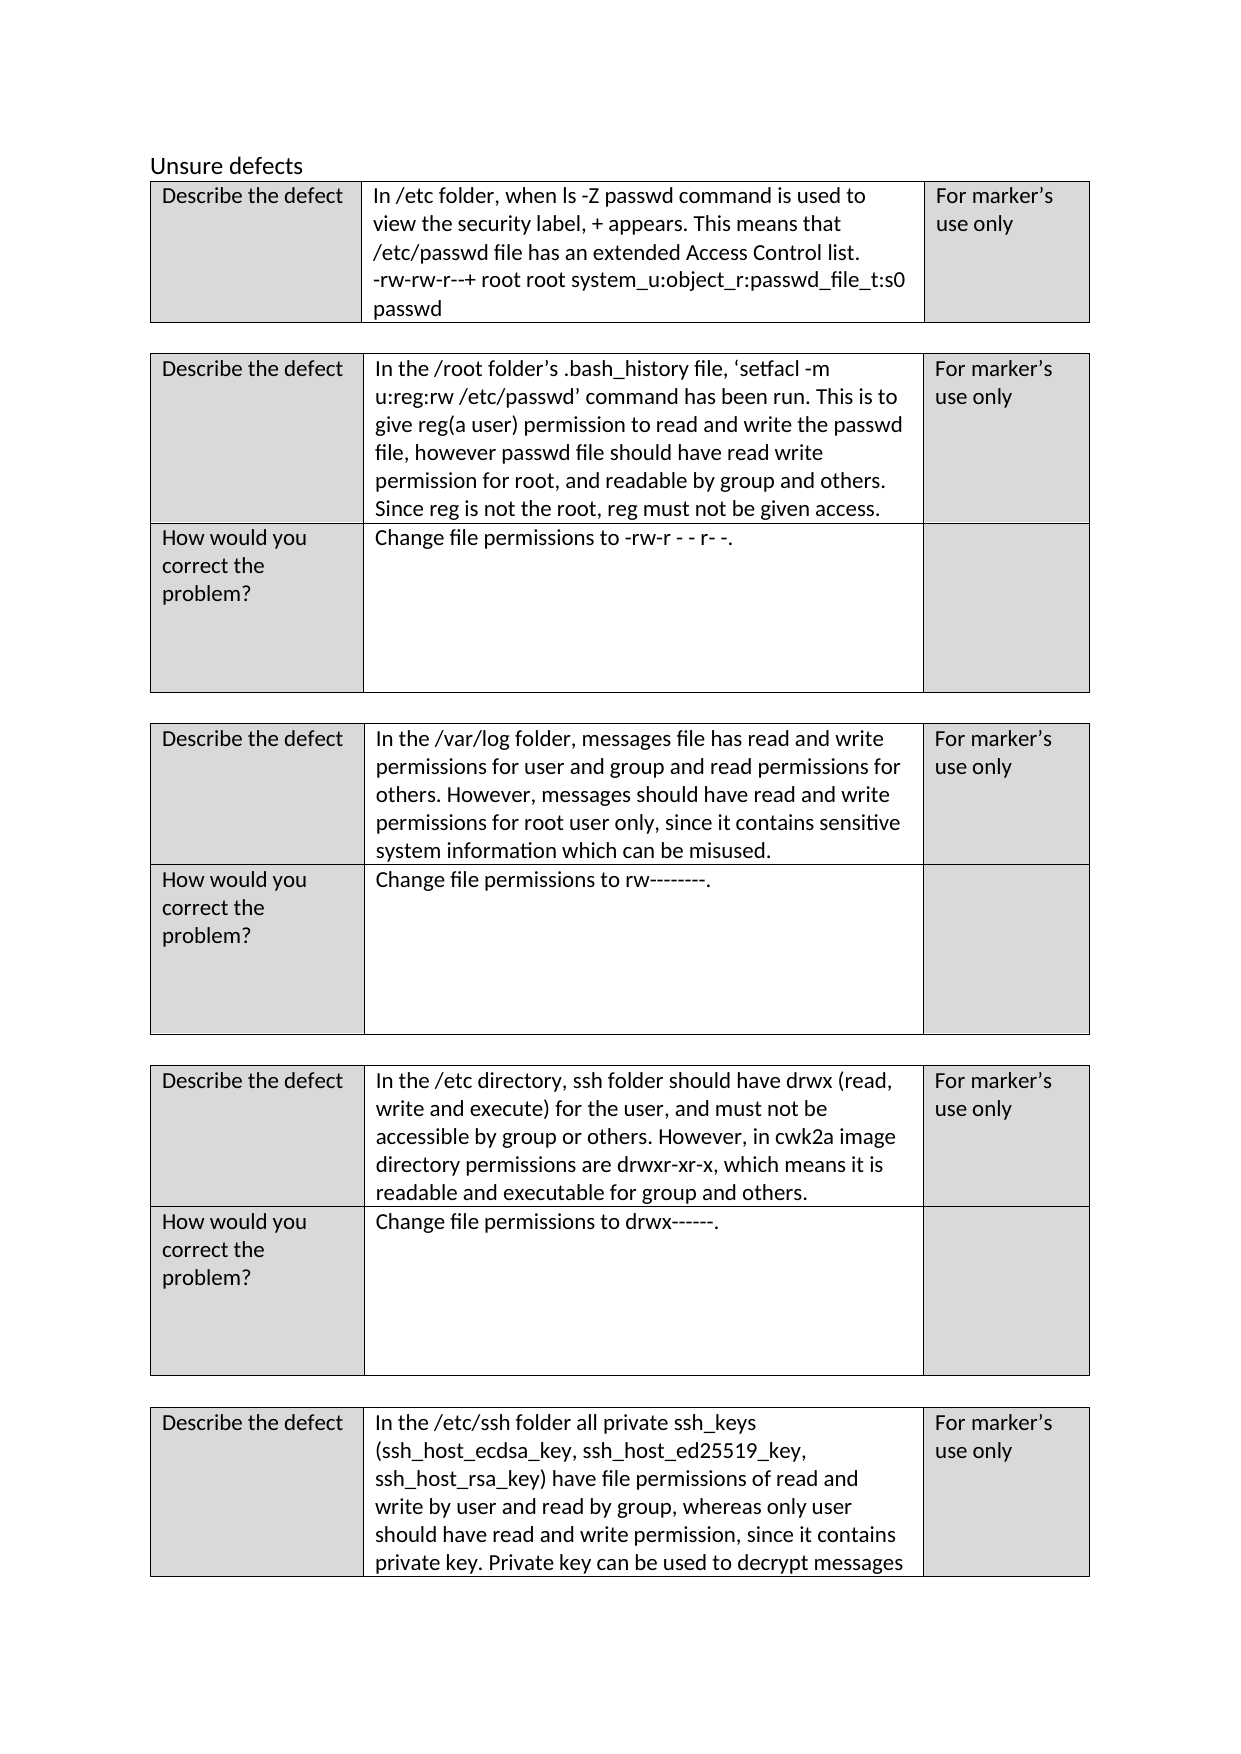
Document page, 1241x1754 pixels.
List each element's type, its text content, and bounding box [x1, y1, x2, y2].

table_header In the /root folder’s .bash_history file, ‘setfacl -m u:reg:rw /etc/passwd’ command has been run. This is to give reg(a user) permission to read and write the passwd file, however passwd file should have read write permission for root, and readable by group and others. Since reg is not the root, reg must not be given access. [364, 354, 923, 522]
table_header For marker’s use only [924, 724, 1089, 864]
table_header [924, 1408, 1089, 1576]
table_cell [924, 865, 1089, 1033]
table_cell [924, 524, 1089, 692]
table_header For marker’s use only [924, 354, 1089, 522]
table_cell [924, 1207, 1089, 1375]
table_header For marker’s use only [924, 1066, 1089, 1206]
table_cell How would you correct the problem? [151, 1207, 364, 1375]
table_cell Change file permissions to rw--------. [365, 865, 923, 1033]
table_header Describe the defect [151, 724, 364, 864]
table_cell How would you correct the problem? [151, 865, 364, 1033]
table_header For marker’s use only [925, 182, 1089, 322]
text Unsure defects [150, 150, 1090, 181]
table_cell How would you correct the problem? [151, 524, 363, 692]
table_cell Change file permissions to -rw-r - - r- -. [364, 524, 923, 692]
table_header In /etc folder, when ls -Z passwd command is used to view the security label, + appears. This means that /etc/passwd file has an extended Access Control list. -rw-rw-r--+ root root system_u:object_r:passwd_file_t:s0 passwd [362, 182, 924, 322]
table_header Describe the defect [151, 1408, 363, 1576]
table_header In the /etc directory, ssh folder should have drwx (read, write and execute) for the user, and must not be accessible by group or others. However, in cwk2a image directory permissions are drwxr-xr-x, which means it is readable and executable for group and others. [365, 1066, 923, 1206]
table_header In the /var/log folder, messages file has read and write permissions for user and group and read permissions for others. However, messages should have read and write permissions for root user only, since it contains sensitive system information which can be misused. [365, 724, 923, 864]
table_header Describe the defect [151, 354, 363, 522]
table_cell Change file permissions to drwx------. [365, 1207, 923, 1375]
table_header Describe the defect [151, 1066, 364, 1206]
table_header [364, 1408, 923, 1576]
table_header Describe the defect [151, 182, 361, 322]
